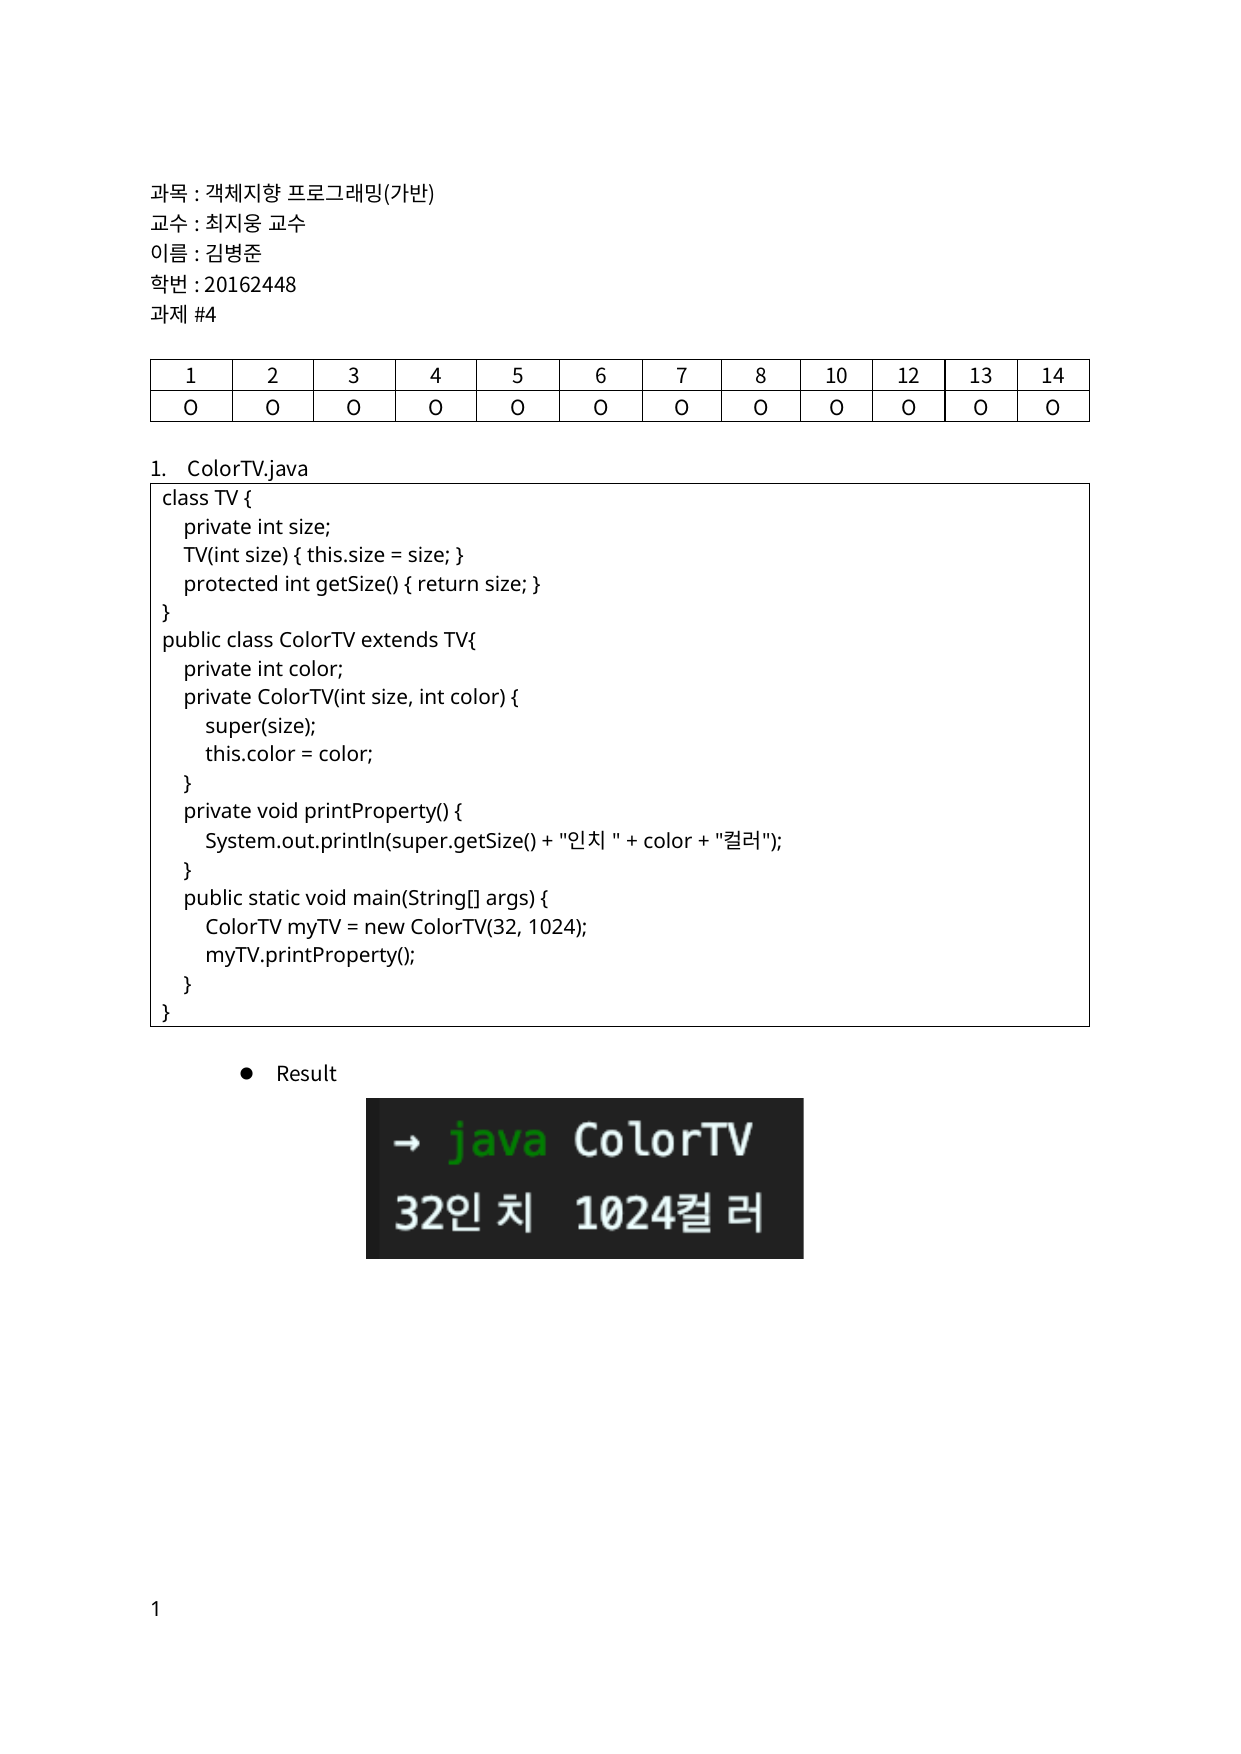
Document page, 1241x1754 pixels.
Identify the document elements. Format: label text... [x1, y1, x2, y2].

table_cell O [946, 391, 1017, 421]
table_header 4 [396, 360, 476, 390]
table_header 8 [722, 360, 800, 390]
table_header 6 [560, 360, 642, 390]
list Result [238, 1057, 1090, 1087]
table_cell O [151, 391, 232, 421]
text 이름 : 김병준 [150, 238, 1090, 268]
table_cell O [477, 391, 559, 421]
table_header 10 [801, 360, 872, 390]
text 과목 : 객체지향 프로그래밍(가반) [150, 177, 1090, 207]
table_header 3 [314, 360, 395, 390]
table_header class TV { private int size; TV(int size) { this.size = size; } protected int getSize() { return size; } } public class ColorTV extends TV{ private int color; private ColorTV(int size, int color) { super(size); this.color = color; } private void printProperty() { System.out.println(super.getSize() + "인치 " + color + "컬러"); } public static void main(String[] args) { ColorTV myTV = new ColorTV(32, 1024); myTV.printProperty(); } } [151, 484, 1089, 1026]
table_header 12 [873, 360, 944, 390]
table_cell O [801, 391, 872, 421]
table_cell O [643, 391, 721, 421]
list ColorTV.java [150, 452, 1090, 482]
table_cell O [560, 391, 642, 421]
table_header 14 [1018, 360, 1089, 390]
text 학번 : 20162448 [150, 268, 1090, 298]
table_header 2 [233, 360, 313, 390]
table_cell O [314, 391, 395, 421]
picture [366, 1098, 804, 1259]
table_cell O [396, 391, 476, 421]
table_header 1 [151, 360, 232, 390]
table_cell O [873, 391, 944, 421]
table_cell O [722, 391, 800, 421]
table_header 7 [643, 360, 721, 390]
text 교수 : 최지웅 교수 [150, 207, 1090, 238]
table_header 5 [477, 360, 559, 390]
table_cell O [1018, 391, 1089, 421]
text 과제 #4 [150, 298, 1090, 328]
table_cell O [233, 391, 313, 421]
table_header 13 [946, 360, 1017, 390]
